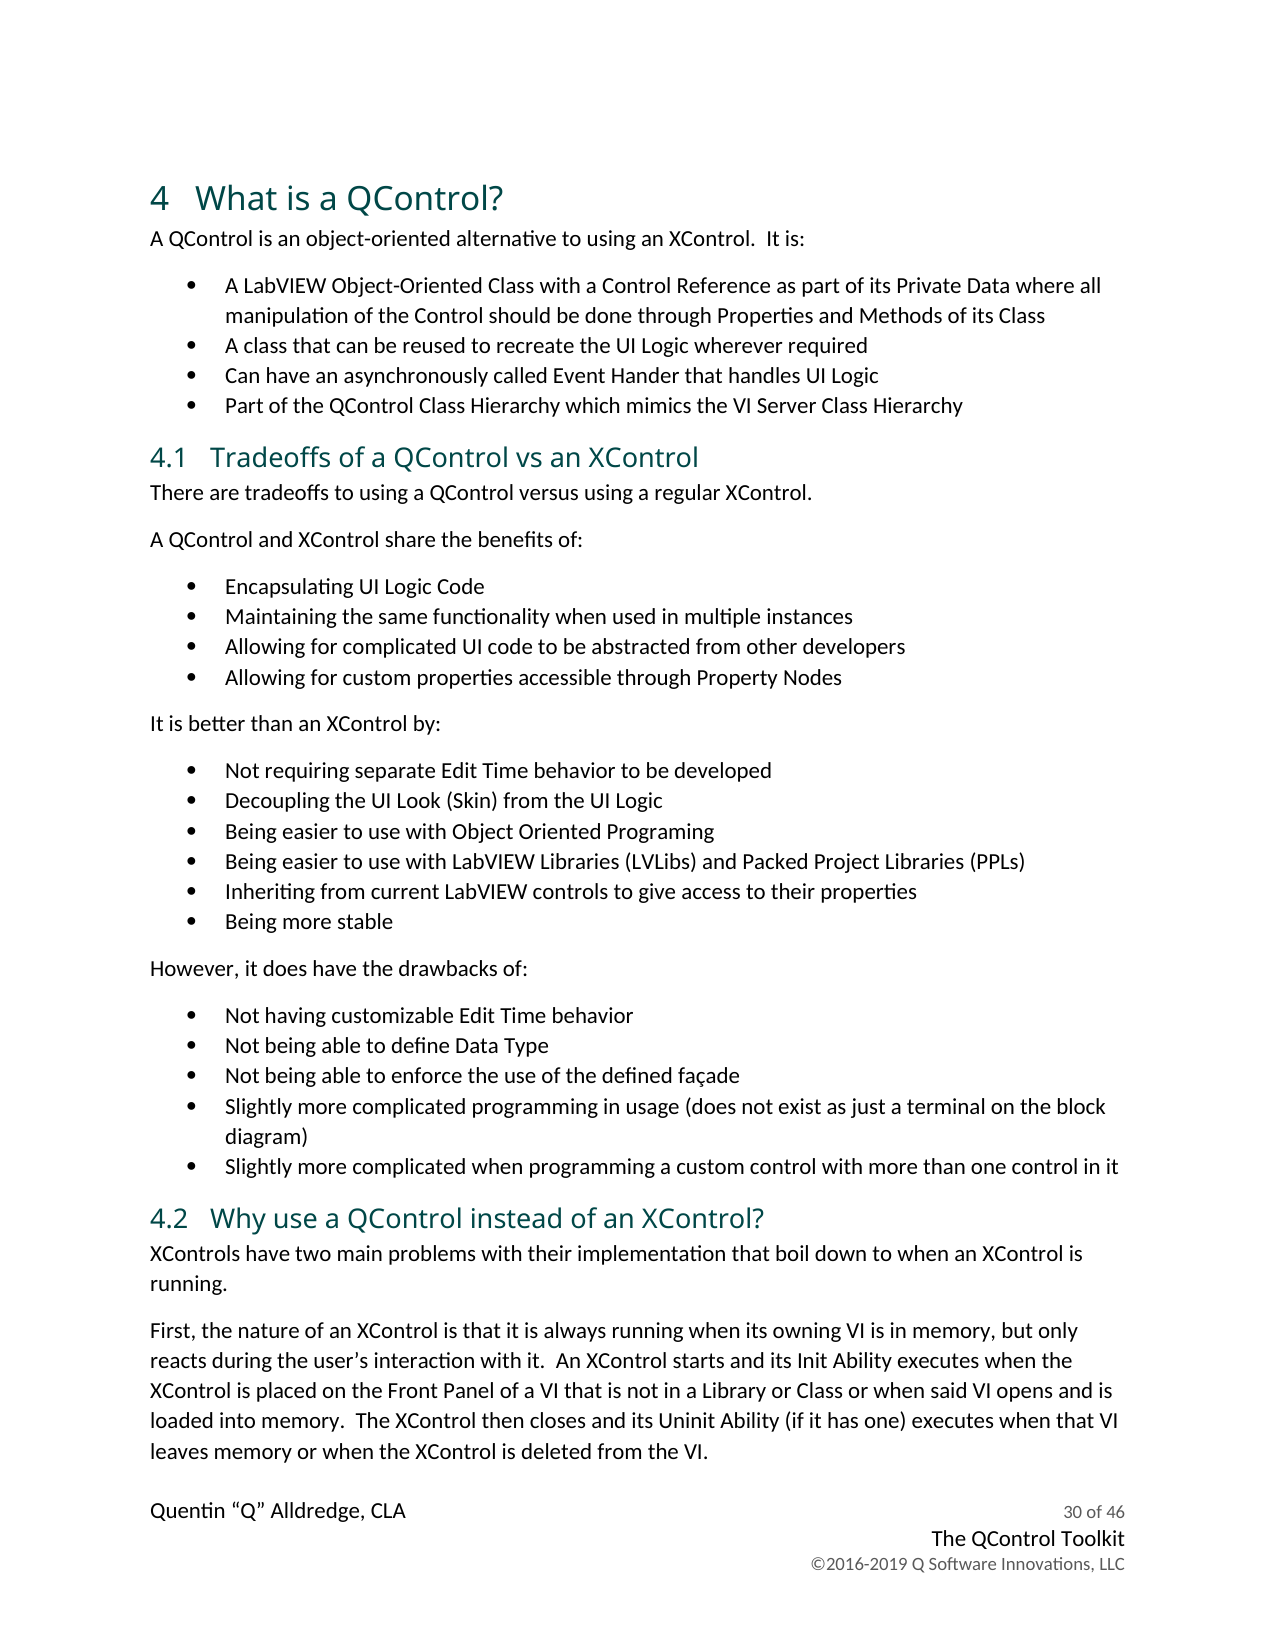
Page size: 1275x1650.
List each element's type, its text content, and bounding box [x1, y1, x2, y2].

list Being easier to use with LabVIEW Libraries (LVLibs) and Packed Project Libraries (PPLs) [187, 847, 1125, 875]
subtitle Why use a QControl instead of an XControl? [150, 1199, 1125, 1236]
list Can have an asynchronously called Event Hander that handles UI Logic [187, 361, 1125, 389]
list Not having customizable Edit Time behavior [187, 1001, 1125, 1029]
list Being more stable [187, 907, 1125, 936]
list Not being able to enforce the use of the defined façade [187, 1062, 1125, 1090]
list Not being able to define Data Type [187, 1031, 1125, 1059]
text XControls have two main problems with their implementation that boil down to when an XControl is running. [150, 1239, 1125, 1297]
list Not requiring separate Edit Time behavior to be developed [187, 756, 1125, 784]
list Inheriting from current LabVIEW controls to give access to their properties [187, 877, 1125, 905]
text There are tradeoffs to using a QControl versus using a regular XControl. [150, 478, 1125, 506]
subtitle What is a QControl? [150, 175, 1125, 220]
list A class that can be reused to recreate the UI Logic wherever required [187, 331, 1125, 359]
list Allowing for custom properties accessible through Property Nodes [187, 663, 1125, 691]
text However, it does have the drawbacks of: [150, 954, 1125, 982]
list Part of the QControl Class Hierarchy which mimics the VI Server Class Hierarchy [187, 392, 1125, 420]
text It is better than an XControl by: [150, 709, 1125, 738]
list Maintaining the same functionality when used in multiple instances [187, 602, 1125, 630]
text A QControl and XControl share the benefits of: [150, 525, 1125, 553]
list Encapsulating UI Logic Code [187, 572, 1125, 600]
text First, the nature of an XControl is that it is always running when its owning VI is in memory, but only reacts during the user’s interaction with it. An XControl starts and its Init Ability executes when the XControl is placed on the Front Panel of a VI that is not in a Library or Class or when said VI opens and is loaded into memory. The XControl then closes and its Uninit Ability (if it has one) executes when that VI leaves memory or when the XControl is deleted from the VI. [150, 1316, 1125, 1465]
list Slightly more complicated programming in usage (does not exist as just a terminal on the block diagram) [187, 1092, 1125, 1150]
list Decoupling the UI Look (Skin) from the UI Logic [187, 787, 1125, 815]
subtitle Tradeoffs of a QControl vs an XControl [150, 438, 1125, 475]
list Slightly more complicated when programming a custom control with more than one control in it [187, 1152, 1125, 1180]
text A QControl is an object-oriented alternative to using an XControl. It is: [150, 224, 1125, 252]
list Allowing for complicated UI code to be abstracted from other developers [187, 632, 1125, 661]
list A LabVIEW Object-Oriented Class with a Control Reference as part of its Private Data where all manipulation of the Control should be done through Properties and Methods of its Class [187, 271, 1125, 329]
list Being easier to use with Object Oriented Programing [187, 817, 1125, 845]
